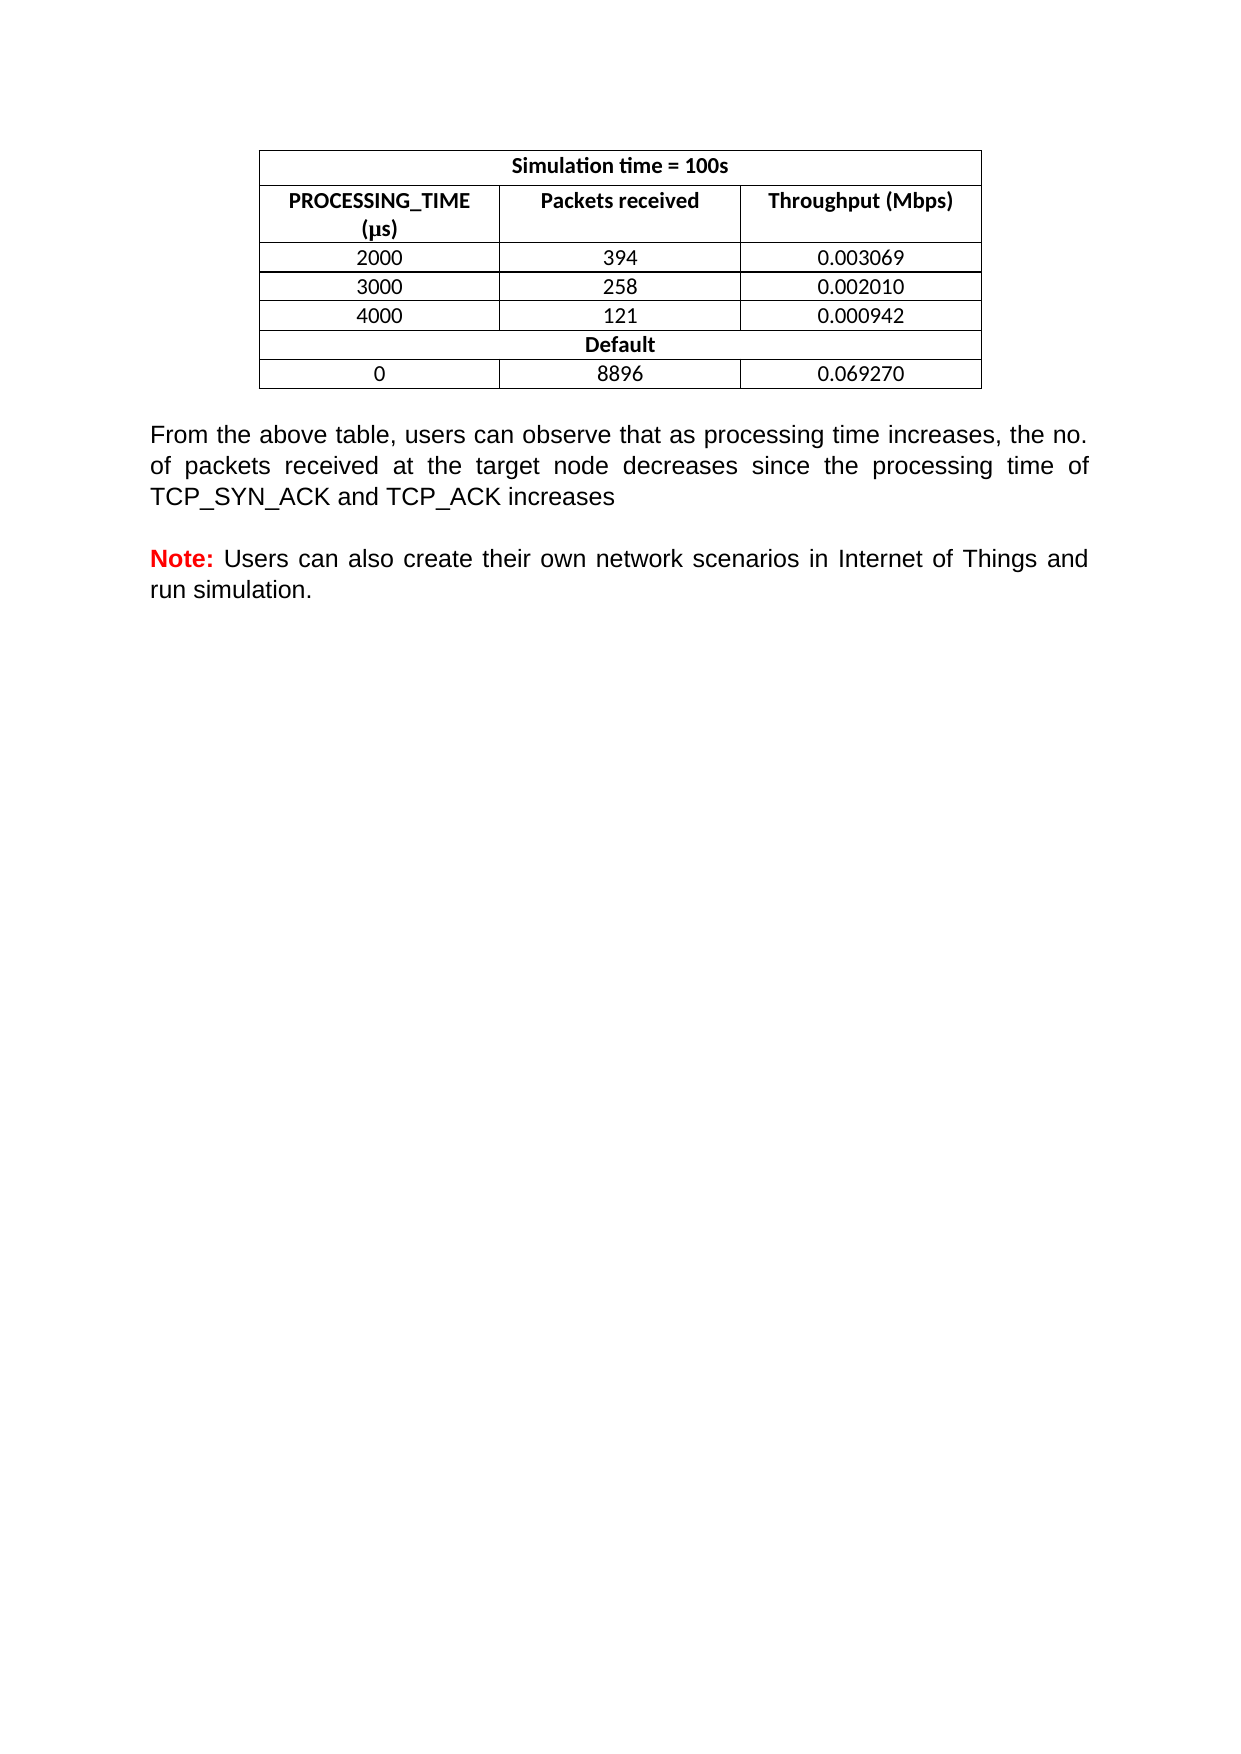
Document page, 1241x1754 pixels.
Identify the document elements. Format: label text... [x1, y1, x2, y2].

table_cell 258 [500, 273, 740, 300]
list Note: Users can also create their own network scenarios in Internet of Things and run simulation. [150, 544, 1090, 604]
table_cell 0.003069 [741, 243, 981, 271]
table_cell Packets received [500, 186, 740, 242]
table_cell 3000 [260, 273, 499, 300]
table_header Simulation time = 100s [260, 151, 981, 185]
table_cell 121 [500, 301, 740, 329]
table_cell 8896 [500, 360, 740, 388]
table_cell 0.069270 [741, 360, 981, 388]
table_cell 0 [260, 360, 499, 388]
list From the above table, users can observe that as processing time increases, the no. of packets received at the target node decreases since the processing time of TCP_SYN_ACK and TCP_ACK increases [150, 420, 1090, 511]
table_cell PROCESSING_TIME (µs) [260, 186, 499, 242]
table_cell 4000 [260, 301, 499, 329]
table_cell Default [260, 331, 981, 358]
table_cell 0.000942 [741, 301, 981, 329]
table_cell 0.002010 [741, 273, 981, 300]
table_cell Throughput (Mbps) [741, 186, 981, 242]
table_cell 2000 [260, 243, 499, 271]
table_cell 394 [500, 243, 740, 271]
